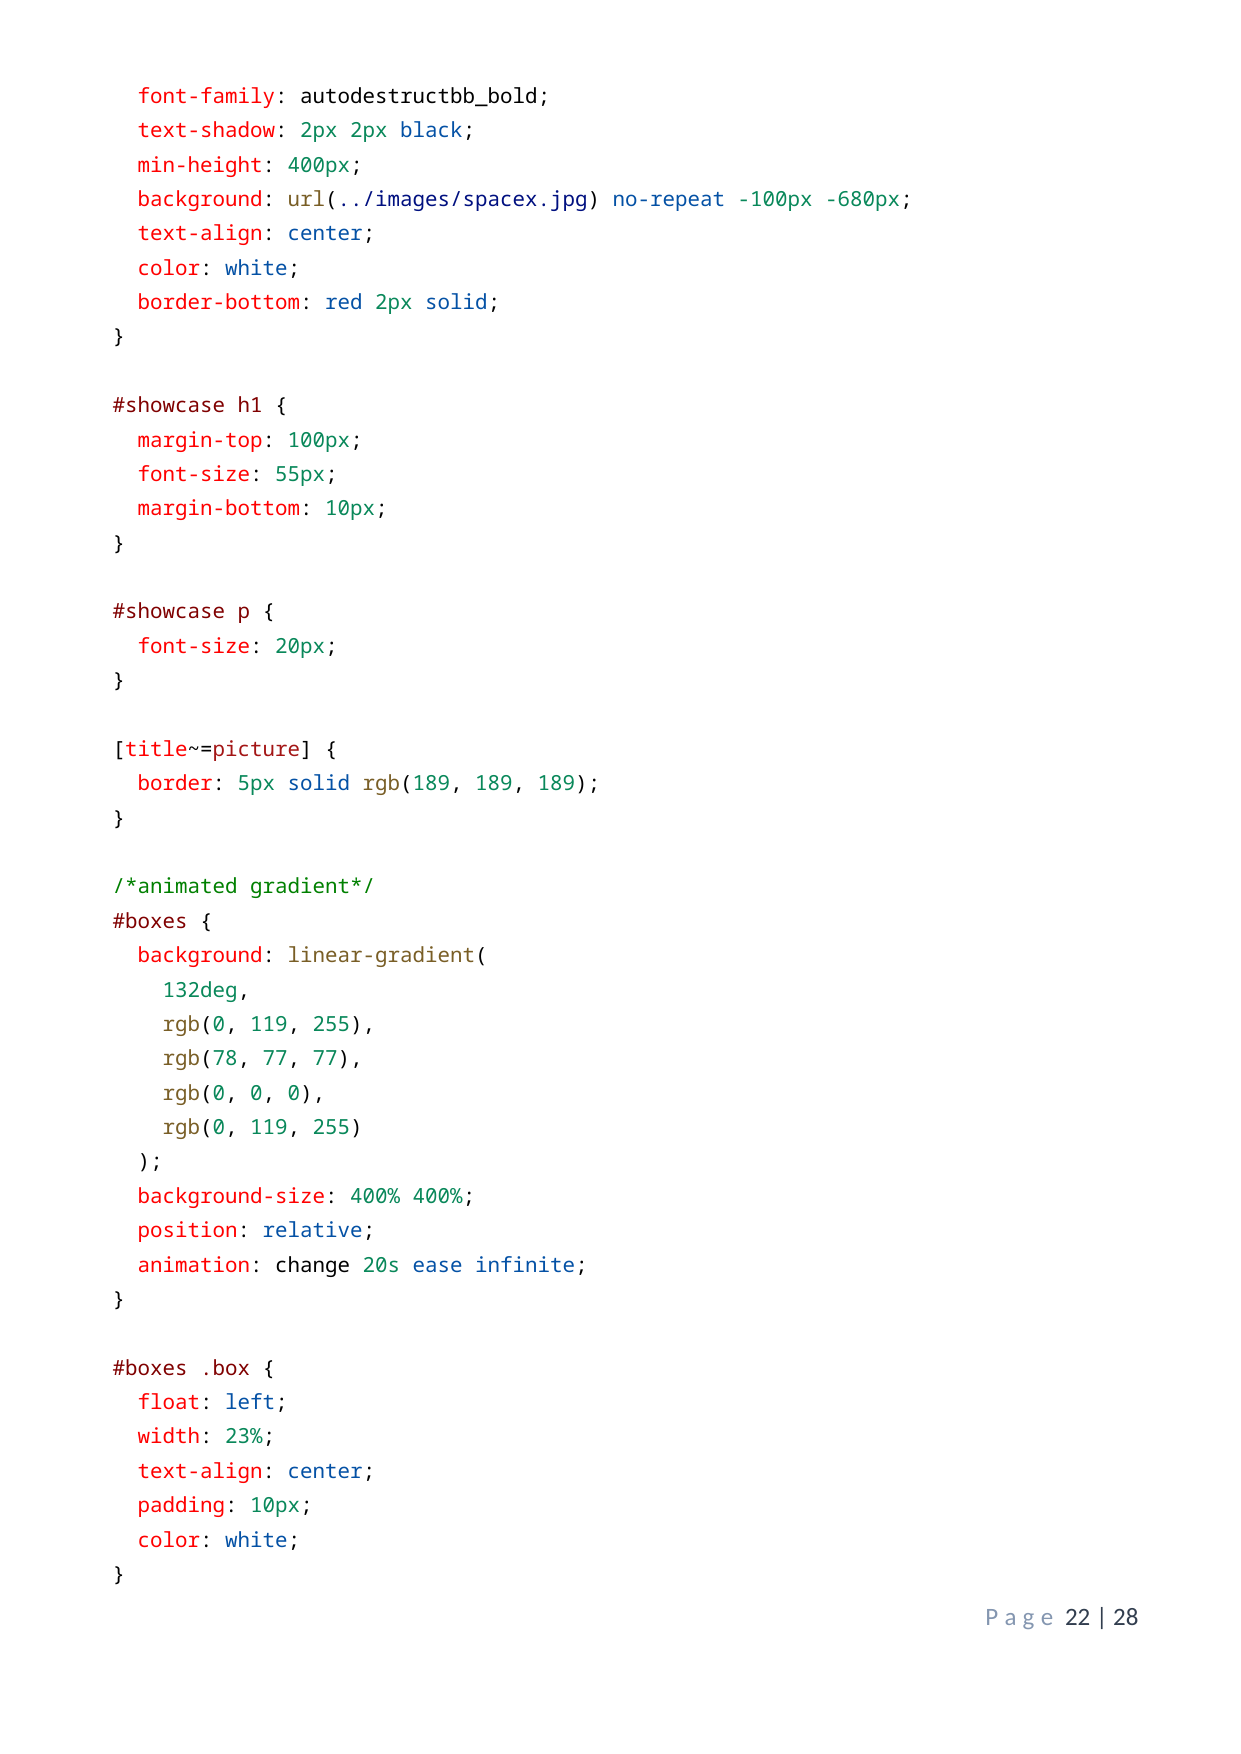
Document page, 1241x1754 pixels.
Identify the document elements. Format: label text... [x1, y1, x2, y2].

text rgb(78, 77, 77), [112, 1037, 1165, 1072]
text margin-bottom: 10px; [112, 487, 1165, 522]
text animation: change 20s ease infinite; [112, 1244, 1165, 1278]
text border-bottom: red 2px solid; [112, 281, 1165, 316]
text } [112, 316, 1165, 350]
text } [112, 1553, 1165, 1587]
text color: white; [112, 1519, 1165, 1553]
text padding: 10px; [112, 1484, 1165, 1519]
text #showcase p { [112, 591, 1165, 625]
text background-size: 400% 400%; [112, 1175, 1165, 1209]
text } [112, 522, 1165, 556]
text } [112, 1278, 1165, 1312]
text width: 23%; [112, 1416, 1165, 1450]
text position: relative; [112, 1209, 1165, 1244]
text text-align: center; [112, 1450, 1165, 1484]
text font-family: autodestructbb_bold; [112, 75, 1165, 109]
text ); [112, 1141, 1165, 1175]
text 132deg, [112, 969, 1165, 1003]
text text-align: center; [112, 212, 1165, 247]
text [title~=picture] { [112, 728, 1165, 762]
text } [112, 659, 1165, 694]
text /*animated gradient*/ [112, 866, 1165, 900]
text float: left; [112, 1381, 1165, 1416]
text font-size: 20px; [112, 625, 1165, 659]
text #boxes { [112, 900, 1165, 934]
text #showcase h1 { [112, 384, 1165, 419]
text text-shadow: 2px 2px black; [112, 109, 1165, 144]
text } [112, 797, 1165, 831]
text color: white; [112, 247, 1165, 281]
text #boxes .box { [112, 1347, 1165, 1381]
text border: 5px solid rgb(189, 189, 189); [112, 762, 1165, 797]
text font-size: 55px; [112, 453, 1165, 487]
text background: url(../images/spacex.jpg) no-repeat -100px -680px; [112, 178, 1165, 212]
text rgb(0, 119, 255) [112, 1106, 1165, 1141]
text background: linear-gradient( [112, 934, 1165, 969]
text min-height: 400px; [112, 144, 1165, 178]
text rgb(0, 119, 255), [112, 1003, 1165, 1037]
text rgb(0, 0, 0), [112, 1072, 1165, 1106]
text margin-top: 100px; [112, 419, 1165, 453]
